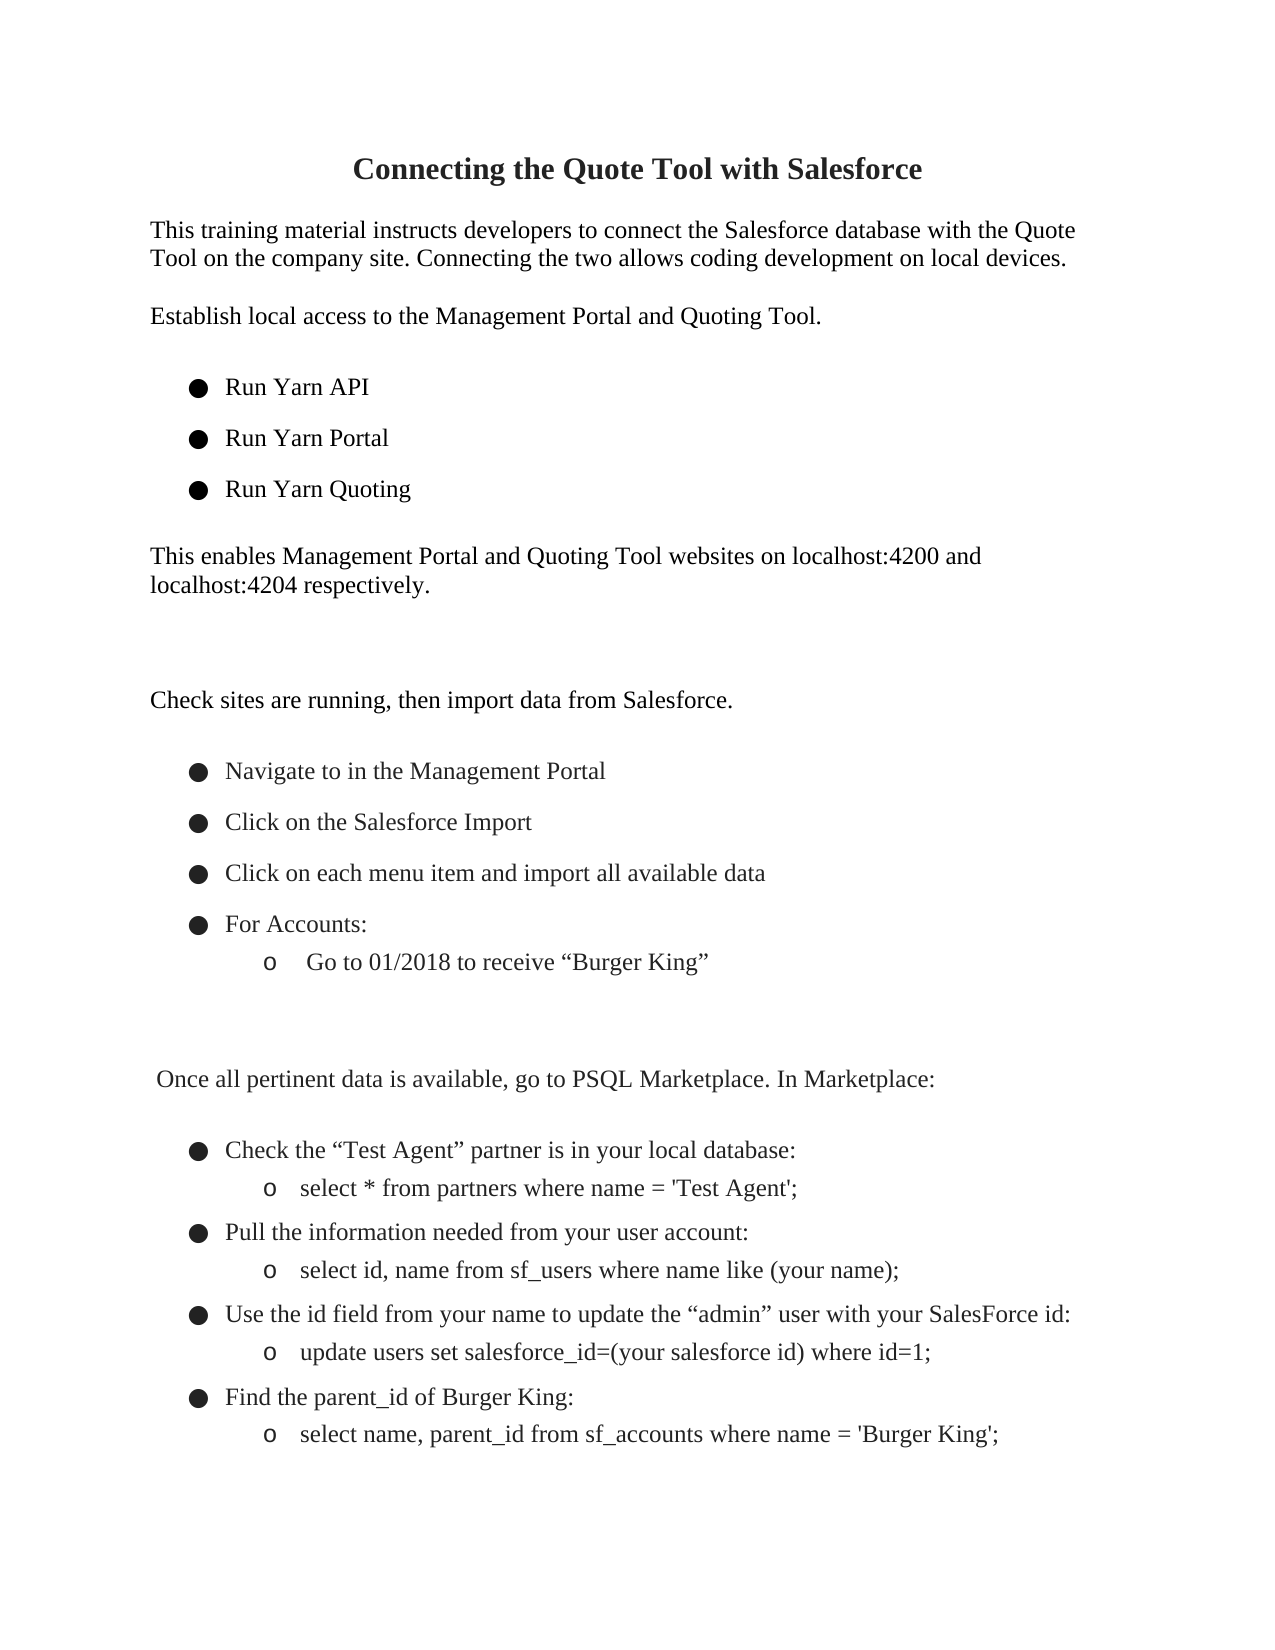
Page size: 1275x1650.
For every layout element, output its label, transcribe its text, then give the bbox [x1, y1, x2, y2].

list Pull the information needed from your user account: [187, 1204, 1125, 1255]
list select id, name from sf_users where name like (your name); [262, 1255, 1125, 1286]
list For Accounts: [187, 896, 1125, 947]
list update users set salesforce_id=(your salesforce id) where id=1; [262, 1337, 1125, 1368]
list Click on the Salesforce Import [187, 793, 1125, 845]
text Establish local access to the Management Portal and Quoting Tool. [150, 301, 1125, 330]
list Go to 01/2018 to receive “Burger King” [262, 947, 1125, 978]
list Click on each menu item and import all available data [187, 845, 1125, 896]
list Run Yarn Portal [187, 410, 1125, 461]
list Run Yarn Quoting [187, 461, 1125, 512]
list Check the “Test Agent” partner is in your local database: [187, 1122, 1125, 1173]
list select name, parent_id from sf_accounts where name = 'Burger King'; [262, 1419, 1125, 1450]
list Find the parent_id of Burger King: [187, 1368, 1125, 1419]
text Connecting the Quote Tool with Salesforce [150, 150, 1125, 186]
text This enables Management Portal and Quoting Tool websites on localhost:4200 and localhost:4204 respectively. [150, 541, 1125, 598]
list Use the id field from your name to update the “admin” user with your SalesForce id: [187, 1286, 1125, 1337]
text Check sites are running, then import data from Salesforce. [150, 685, 1125, 713]
list Navigate to in the Management Portal [187, 742, 1125, 793]
list Run Yarn API [187, 358, 1125, 410]
list select * from partners where name = 'Test Agent'; [262, 1173, 1125, 1204]
text This training material instructs developers to connect the Salesforce database with the Quote Tool on the company site. Connecting the two allows coding development on local devices. [150, 215, 1125, 272]
text Once all pertinent data is available, go to PSQL Marketplace. In Marketplace: [150, 1064, 1125, 1093]
